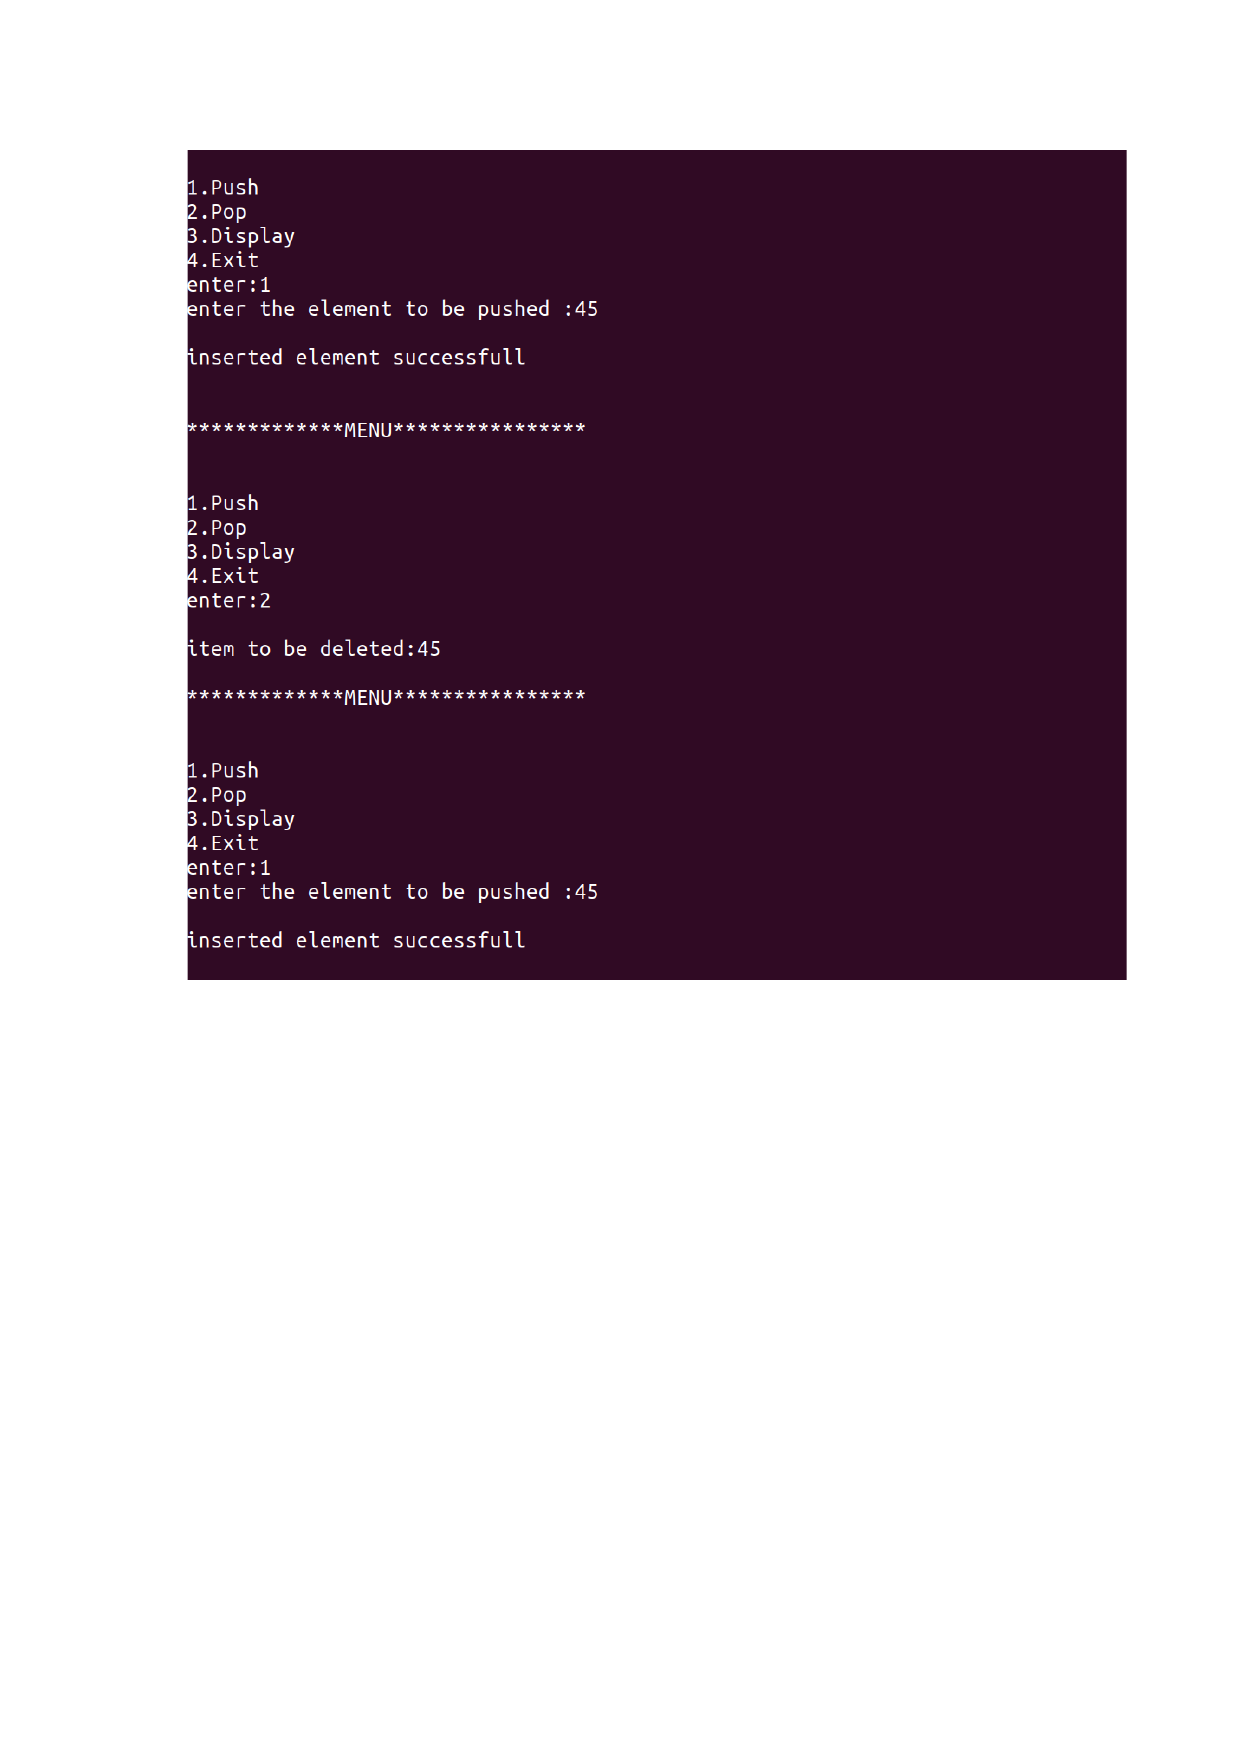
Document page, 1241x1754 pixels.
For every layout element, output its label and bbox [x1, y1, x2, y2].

picture [187, 150, 1127, 980]
